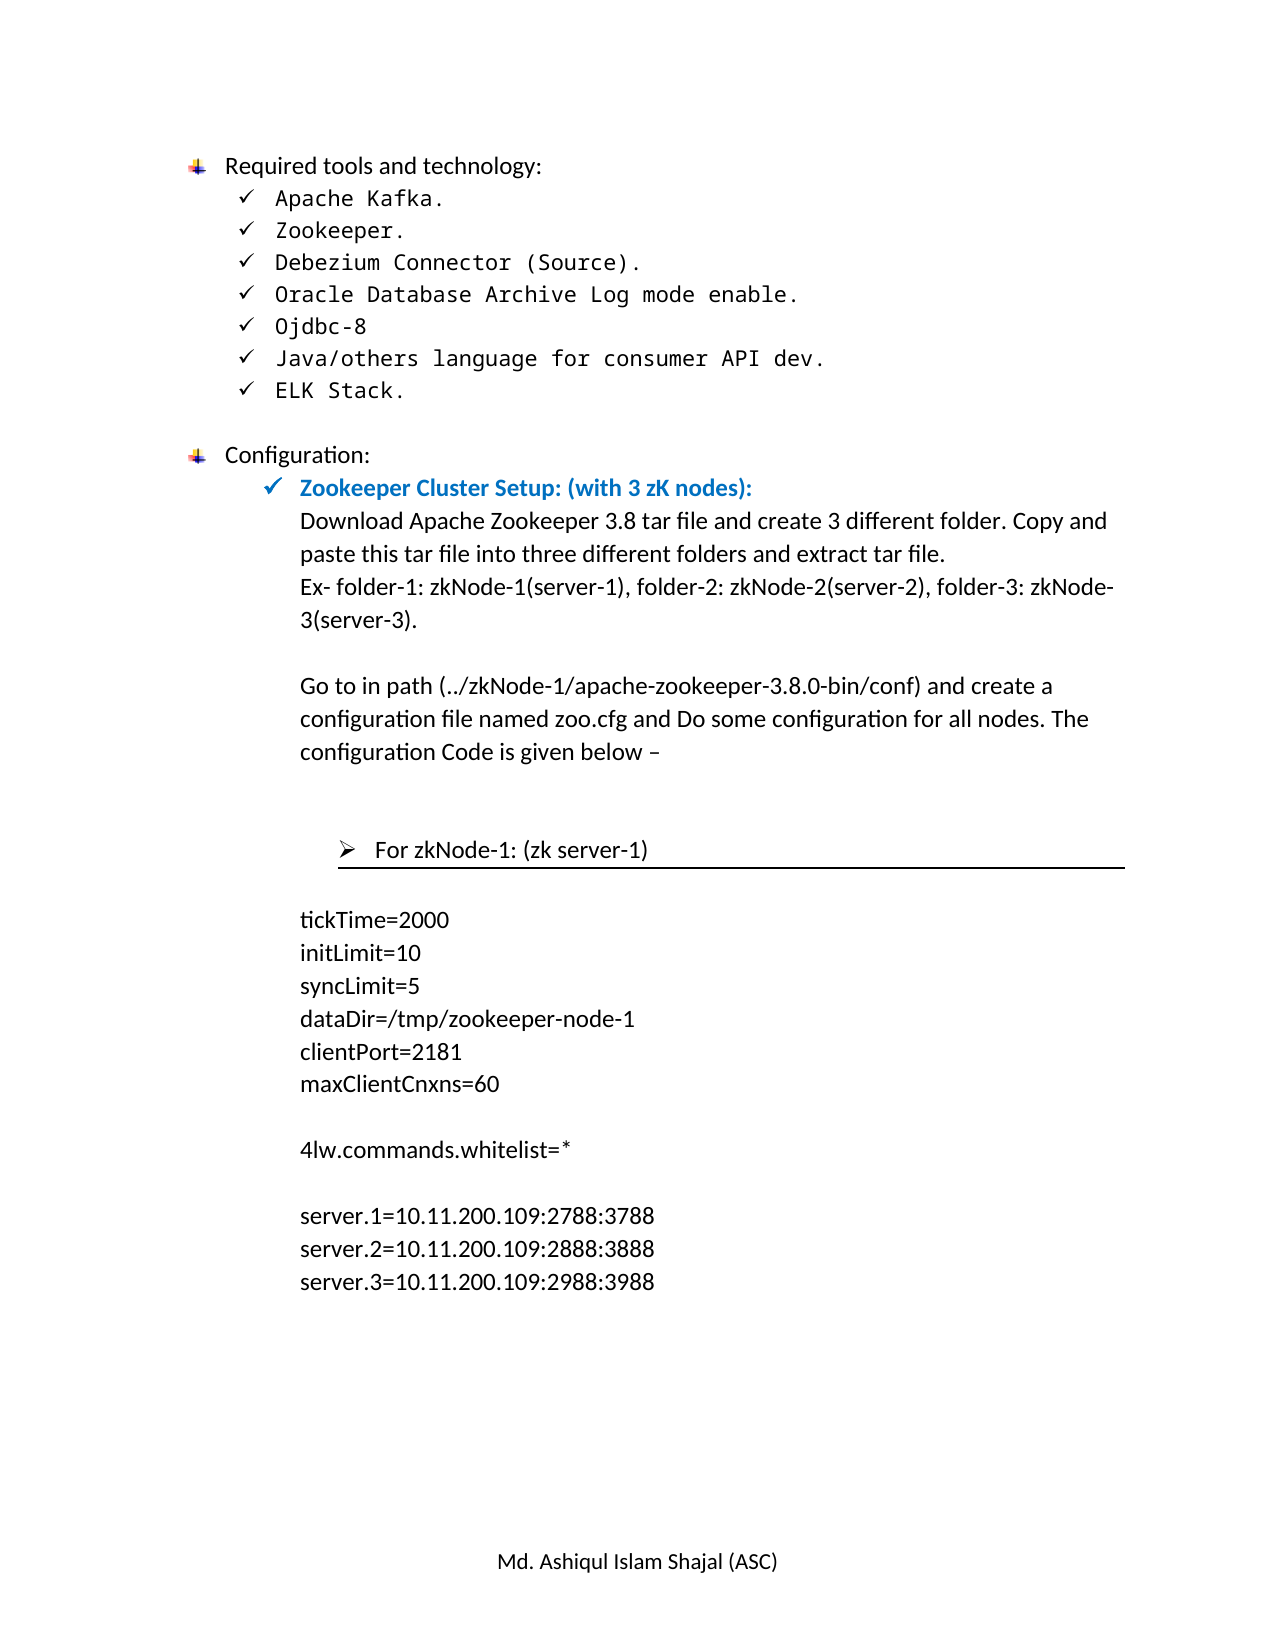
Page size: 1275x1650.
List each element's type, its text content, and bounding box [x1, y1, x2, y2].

list Apache Kafka. [237, 183, 1125, 213]
list Download Apache Zookeeper 3.8 tar file and create 3 different folder. Copy and paste this tar file into three different folders and extract tar file. [300, 505, 1125, 569]
list server.1=10.11.200.109:2788:3788 [300, 1200, 1125, 1231]
list initLimit=10 [300, 937, 1125, 967]
list Zookeeper. [237, 215, 1125, 245]
picture [188, 157, 206, 175]
list Debezium Connector (Source). [237, 247, 1125, 277]
list server.2=10.11.200.109:2888:3888 [300, 1233, 1125, 1264]
list Zookeeper Cluster Setup: (with 3 zK nodes): [262, 472, 1125, 503]
list tickTime=2000 [300, 904, 1125, 934]
list Ojdbc-8 [237, 311, 1125, 341]
list Configuration: [187, 439, 1125, 470]
list maxClientCnxns=60 [300, 1069, 1125, 1099]
list server.3=10.11.200.109:2988:3988 [300, 1266, 1125, 1297]
list Java/others language for consumer API dev. [237, 343, 1125, 373]
list syncLimit=5 [300, 970, 1125, 1000]
list ELK Stack. [237, 375, 1125, 405]
list dataDir=/tmp/zookeeper-node-1 [300, 1003, 1125, 1033]
list Oracle Database Archive Log mode enable. [237, 279, 1125, 309]
list clientPort=2181 [300, 1036, 1125, 1066]
list Go to in path (../zkNode-1/apache-zookeeper-3.8.0-bin/conf) and create a configuration file named zoo.cfg and Do some configuration for all nodes. The configuration Code is given below – [300, 670, 1125, 766]
list For zkNode-1: (zk server-1) [337, 834, 1125, 869]
list 4lw.commands.whitelist=* [300, 1134, 1125, 1165]
list Required tools and technology: [187, 150, 1125, 181]
list Ex- folder-1: zkNode-1(server-1), folder-2: zkNode-2(server-2), folder-3: zkNode-3(server-3). [300, 571, 1125, 635]
picture [188, 447, 206, 464]
